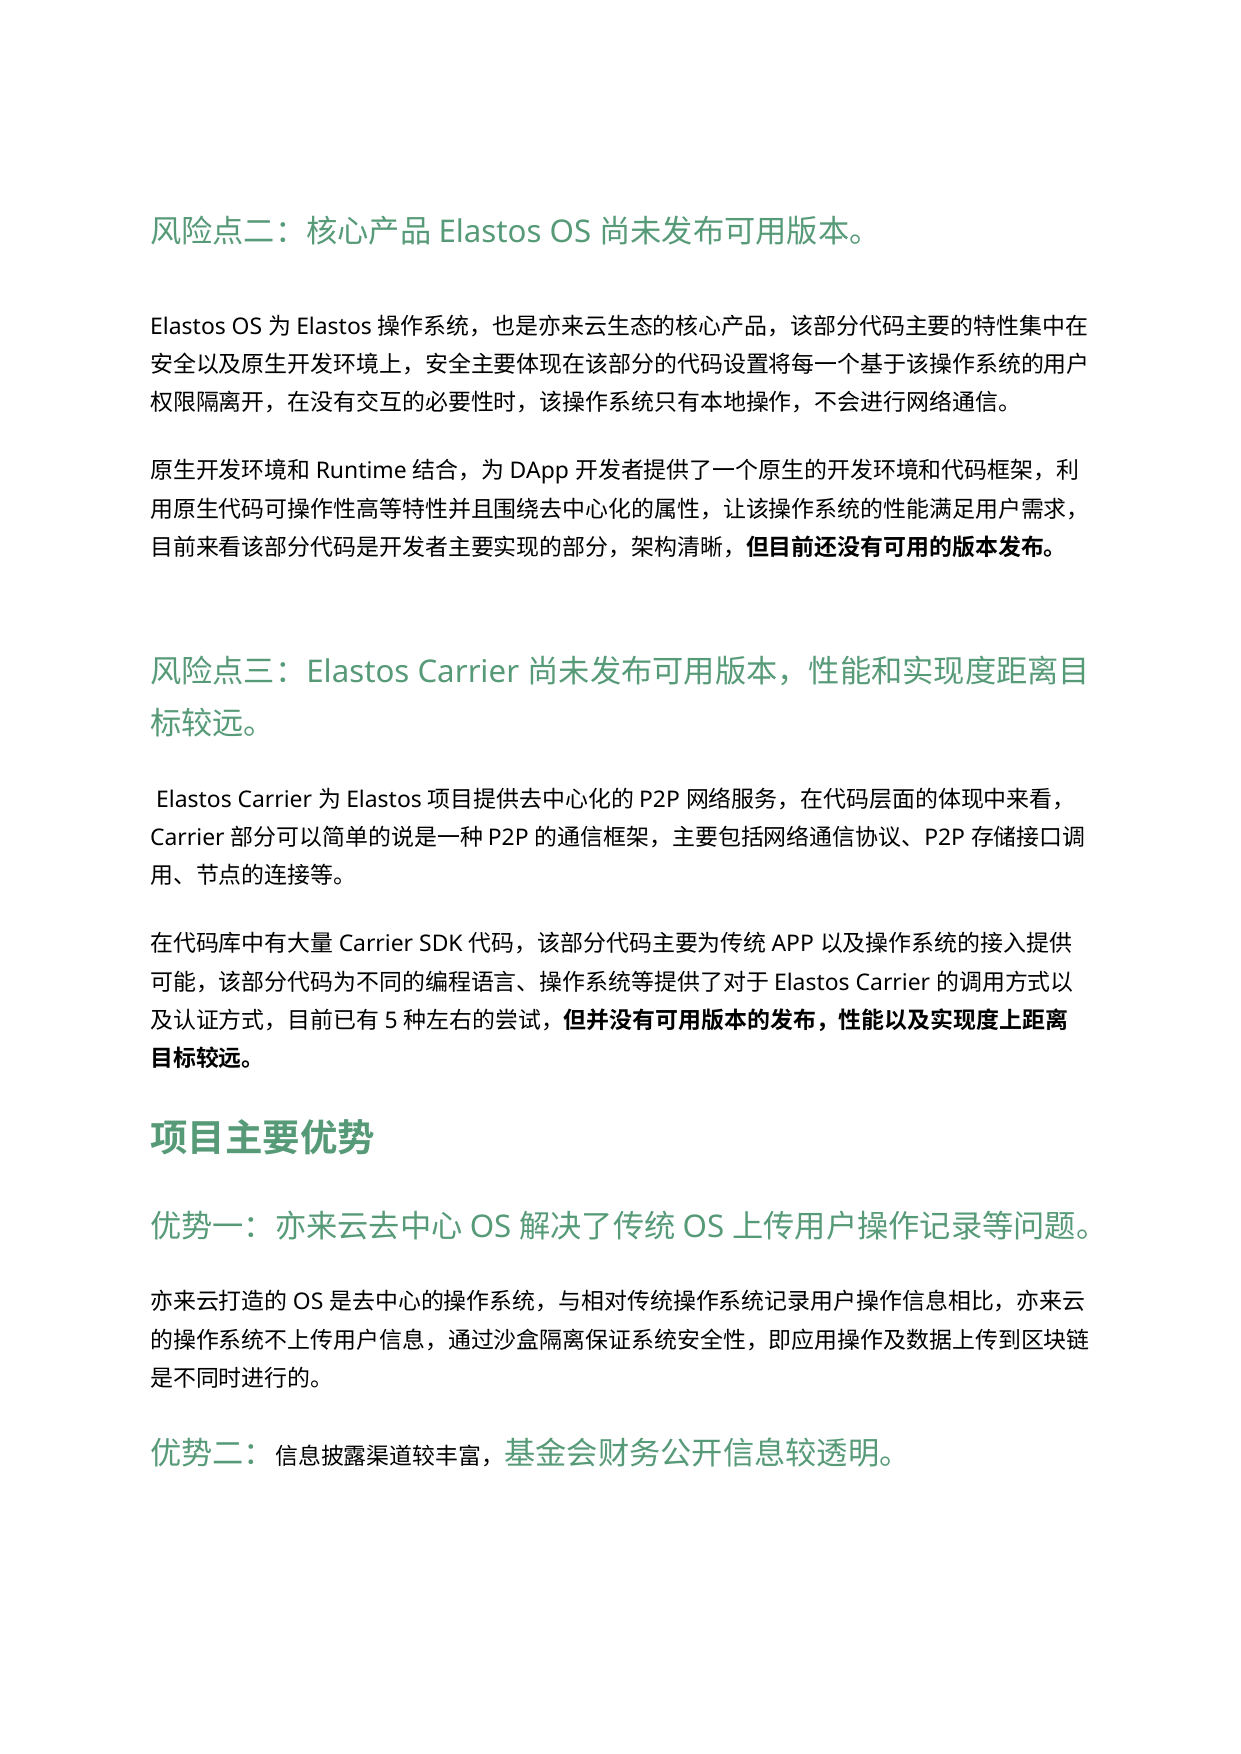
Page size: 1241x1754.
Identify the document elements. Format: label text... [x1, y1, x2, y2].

text 风险点二：核心产品 Elastos OS 尚未发布可用版本。 [150, 207, 1090, 252]
text 在代码库中有大量 Carrier SDK 代码，该部分代码主要为传统 APP 以及操作系统的接入提供可能，该部分代码为不同的编程语言、操作系统等提供了对于 Elastos Carrier 的调用方式以及认证方式，目前已有 5 种左右的尝试，但并没有可用版本的发布，性能以及实现度上距离目标较远。 [150, 925, 1090, 1073]
text 项目主要优势 [150, 1108, 1090, 1162]
text 优势二：信息披露渠道较丰富，基金会财务公开信息较透明。 [150, 1428, 1090, 1473]
text Elastos OS 为 Elastos 操作系统，也是亦来云生态的核心产品，该部分代码主要的特性集中在安全以及原生开发环境上，安全主要体现在该部分的代码设置将每一个基于该操作系统的用户权限隔离开，在没有交互的必要性时，该操作系统只有本地操作，不会进行网络通信。 [150, 308, 1090, 417]
text 优势一：亦来云去中心 OS 解决了传统 OS 上传用户操作记录等问题。 [150, 1201, 1090, 1246]
text Elastos Carrier 为 Elastos 项目提供去中心化的 P2P 网络服务，在代码层面的体现中来看，Carrier 部分可以简单的说是一种 P2P 的通信框架，主要包括网络通信协议、P2P 存储接口调用、节点的连接等。 [150, 780, 1090, 890]
text 亦来云打造的 OS 是去中心的操作系统，与相对传统操作系统记录用户操作信息相比，亦来云的操作系统不上传用户信息，通过沙盒隔离保证系统安全性，即应用操作及数据上传到区块链是不同时进行的。 [150, 1283, 1090, 1393]
text 风险点三：Elastos Carrier 尚未发布可用版本，性能和实现度距离目标较远。 [150, 646, 1090, 743]
text 原生开发环境和 Runtime 结合，为 DApp 开发者提供了一个原生的开发环境和代码框架，利用原生代码可操作性高等特性并且围绕去中心化的属性，让该操作系统的性能满足用户需求，目前来看该部分代码是开发者主要实现的部分，架构清晰，但目前还没有可用的版本发布。 [150, 452, 1090, 562]
